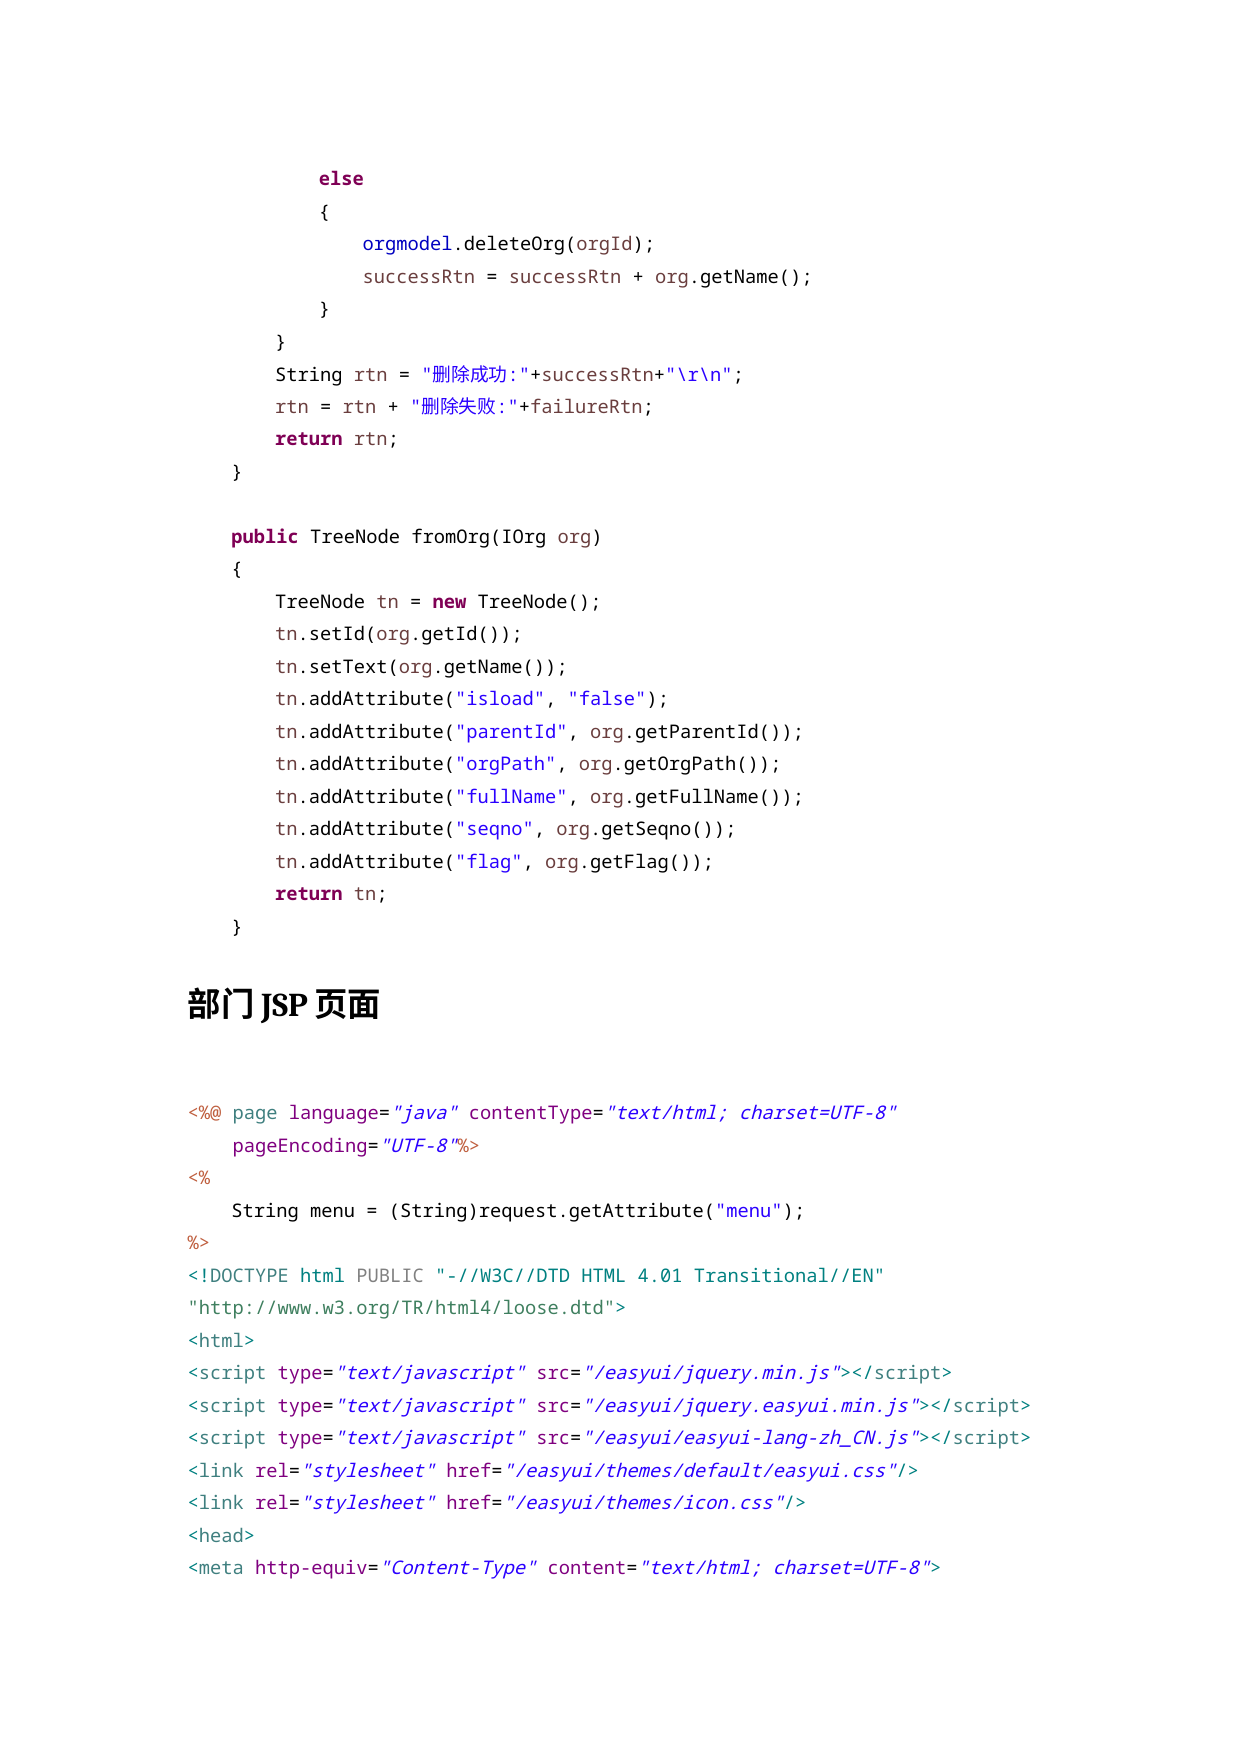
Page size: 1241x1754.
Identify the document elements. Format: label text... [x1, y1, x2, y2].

text <% [187, 1161, 1053, 1194]
text return rtn; [187, 422, 1053, 454]
text <script type="text/javascript" src="/easyui/jquery.easyui.min.js"></script> [187, 1389, 1053, 1421]
text <script type="text/javascript" src="/easyui/easyui-lang-zh_CN.js"></script> [187, 1421, 1053, 1454]
text <meta http-equiv="Content-Type" content="text/html; charset=UTF-8"> [187, 1551, 1053, 1584]
text tn.addAttribute("flag", org.getFlag()); [187, 844, 1053, 877]
text <%@ page language="java" contentType="text/html; charset=UTF-8" [187, 1096, 1053, 1129]
text <head> [187, 1519, 1053, 1551]
text pageEncoding="UTF-8"%> [187, 1129, 1053, 1161]
text rtn = rtn + "删除失败:"+failureRtn; [187, 389, 1053, 422]
text <script type="text/javascript" src="/easyui/jquery.min.js"></script> [187, 1356, 1053, 1389]
text { [187, 194, 1053, 227]
subtitle 部门JSP页面 [187, 969, 1053, 1034]
text orgmodel.deleteOrg(orgId); [187, 227, 1053, 259]
text else [187, 162, 1053, 194]
text String menu = (String)request.getAttribute("menu"); [187, 1194, 1053, 1226]
text return tn; [187, 877, 1053, 909]
text public TreeNode fromOrg(IOrg org) [187, 519, 1053, 552]
text } [187, 454, 1053, 487]
text tn.addAttribute("fullName", org.getFullName()); [187, 779, 1053, 812]
text successRtn = successRtn + org.getName(); [187, 259, 1053, 292]
text %> [187, 1226, 1053, 1259]
text tn.setText(org.getName()); [187, 649, 1053, 682]
text <link rel="stylesheet" href="/easyui/themes/default/easyui.css"/> [187, 1454, 1053, 1486]
text tn.setId(org.getId()); [187, 617, 1053, 649]
text tn.addAttribute("orgPath", org.getOrgPath()); [187, 747, 1053, 779]
text TreeNode tn = new TreeNode(); [187, 584, 1053, 617]
text tn.addAttribute("parentId", org.getParentId()); [187, 714, 1053, 747]
text <link rel="stylesheet" href="/easyui/themes/icon.css"/> [187, 1486, 1053, 1519]
text String rtn = "删除成功:"+successRtn+"\r\n"; [187, 357, 1053, 389]
text } [187, 292, 1053, 324]
text } [187, 909, 1053, 942]
text <!DOCTYPE html PUBLIC "-//W3C//DTD HTML 4.01 Transitional//EN" "http://www.w3.org/TR/html4/loose.dtd"> [187, 1259, 1053, 1324]
text } [187, 324, 1053, 357]
text tn.addAttribute("isload", "false"); [187, 682, 1053, 714]
text tn.addAttribute("seqno", org.getSeqno()); [187, 812, 1053, 844]
text { [187, 552, 1053, 584]
text <html> [187, 1324, 1053, 1356]
